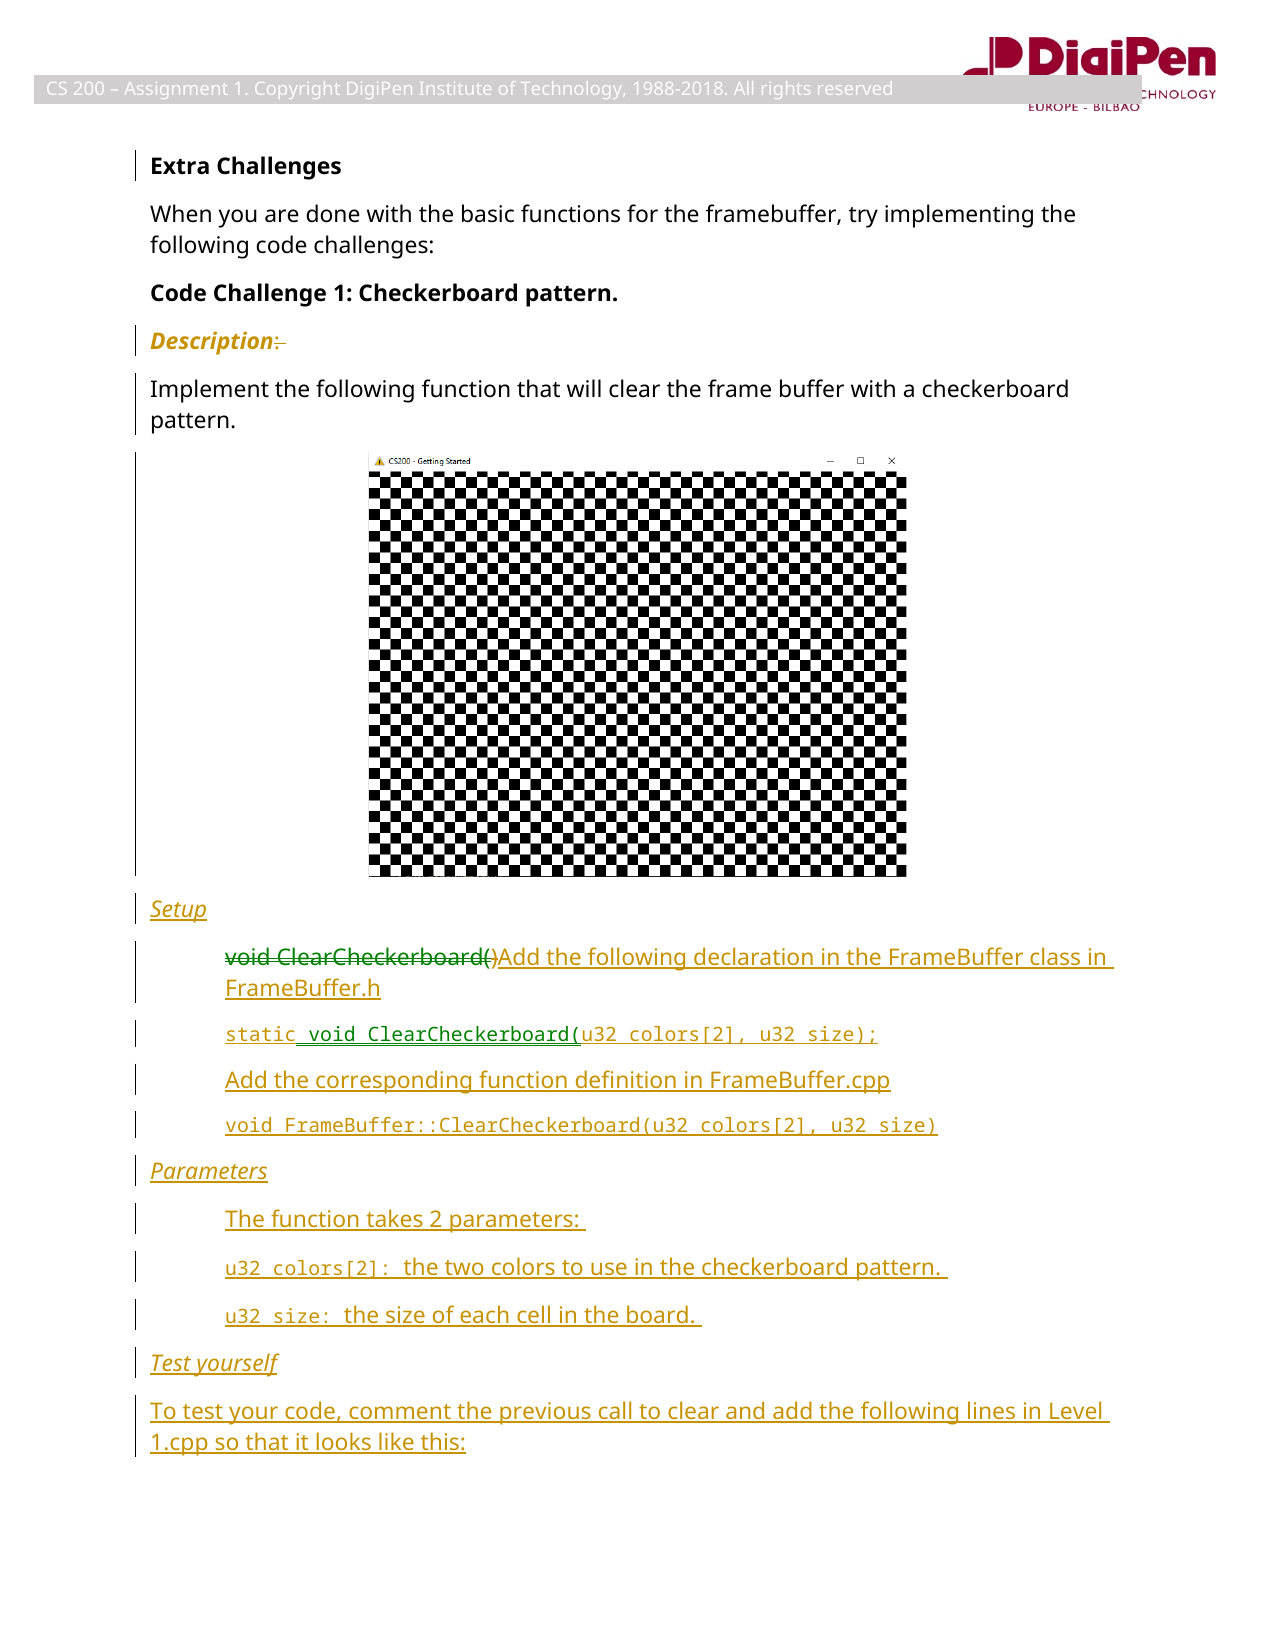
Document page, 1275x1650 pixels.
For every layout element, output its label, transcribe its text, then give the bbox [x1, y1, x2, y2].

picture [368, 452, 907, 877]
text When you are done with the basic functions for the framebuffer, try implementing the following code challenges: [150, 198, 1125, 260]
text Code Challenge 1: Checkerboard pattern. [150, 277, 1125, 308]
text Extra Challenges [150, 150, 1125, 181]
picture [961, 37, 1216, 111]
text Implement the following function that will clear the frame buffer with a checkerboard pattern. [150, 373, 1125, 435]
text Description [150, 325, 1125, 356]
